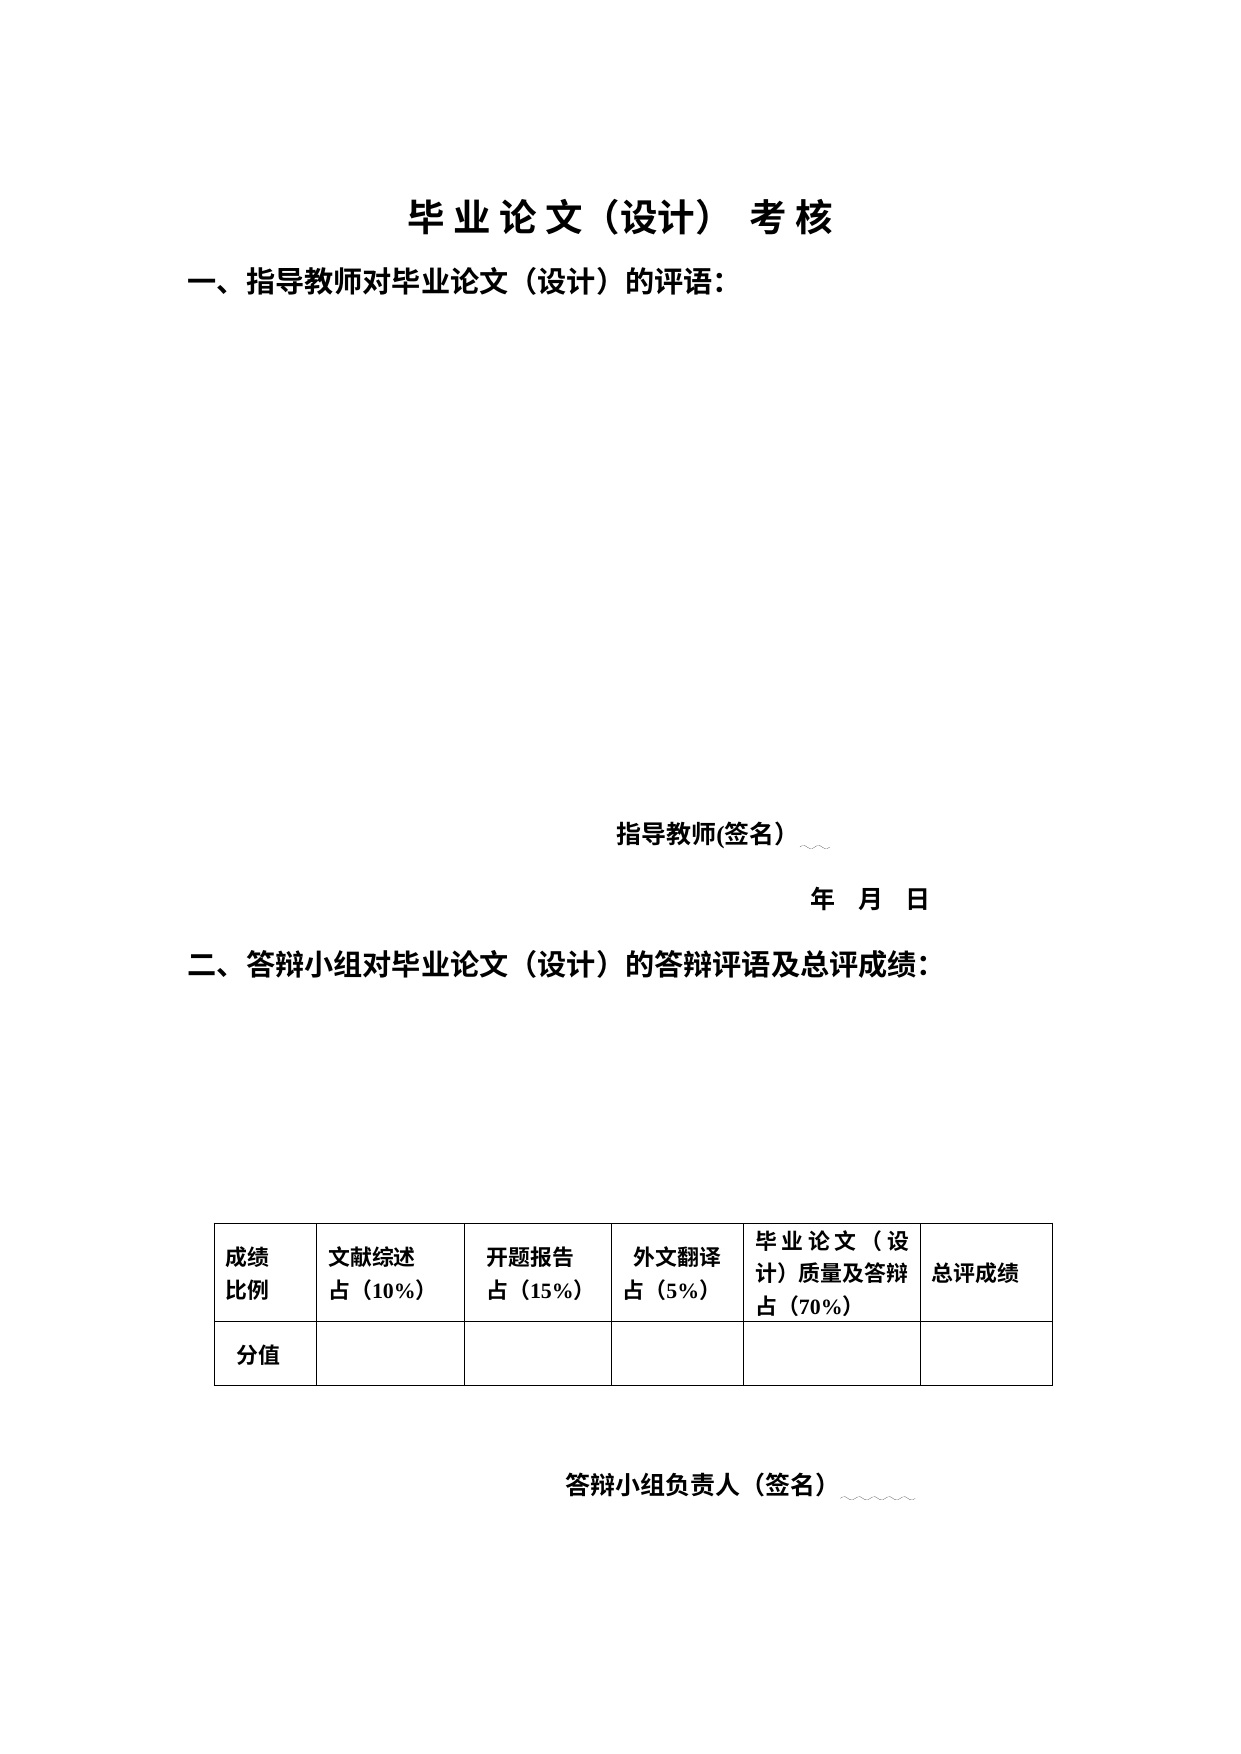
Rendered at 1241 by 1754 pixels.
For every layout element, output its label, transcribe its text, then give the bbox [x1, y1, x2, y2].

text 二、答辩小组对毕业论文（设计）的答辩评语及总评成绩： [187, 930, 1053, 995]
table_cell 分值 [215, 1322, 316, 1385]
text 一、指导教师对毕业论文（设计）的评语： [187, 247, 1053, 312]
table_cell [465, 1322, 611, 1385]
table_header 成绩 比例 [215, 1224, 316, 1321]
table_header 外文翻译 占（5%） [612, 1224, 743, 1321]
table_cell [612, 1322, 743, 1385]
table_cell [921, 1322, 1052, 1385]
table_header 文献综述 占（10%） [317, 1224, 464, 1321]
text 答辩小组负责人（签名） [187, 1451, 1053, 1516]
text 毕 业 论 文（设计） 考 核 [187, 182, 1053, 247]
table_header 毕业论文（设计）质量及答辩 占（70%） [744, 1224, 920, 1321]
table_cell [317, 1322, 464, 1385]
table_cell [744, 1322, 920, 1385]
table_header 总评成绩 [921, 1224, 1052, 1321]
text 指导教师(签名） [187, 800, 1053, 865]
table_header 开题报告 占（15%） [465, 1224, 611, 1321]
text 年 月 日 [187, 865, 1053, 930]
